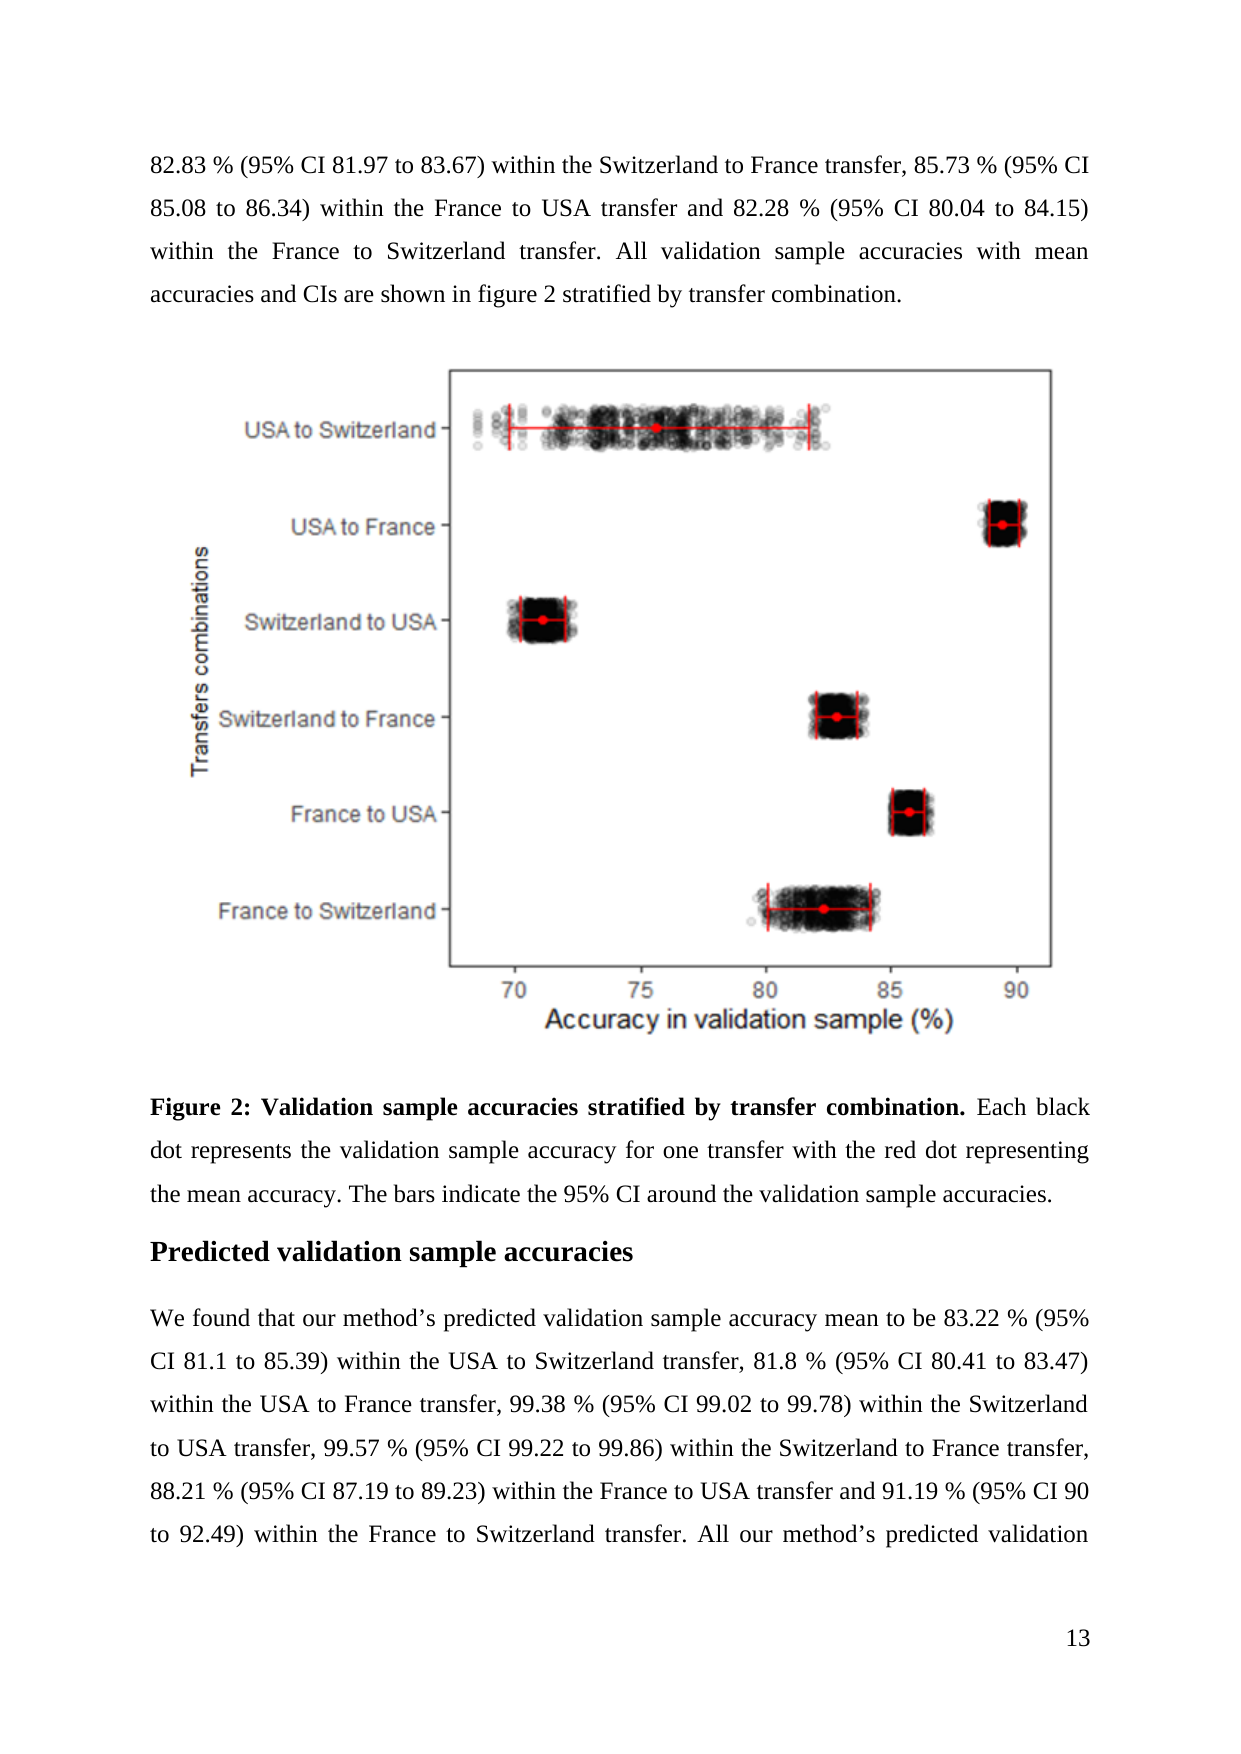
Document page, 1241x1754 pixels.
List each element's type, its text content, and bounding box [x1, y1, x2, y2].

subtitle Predicted validation sample accuracies [150, 1234, 1090, 1268]
picture [172, 341, 1068, 1057]
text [150, 150, 1090, 308]
text Figure 2: Validation sample accuracies stratified by transfer combination. Each black dot represents the validation sample accuracy for one transfer with the red dot representing the mean accuracy. The bars indicate the 95% CI around the validation sample accuracies. [150, 1092, 1090, 1207]
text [150, 1303, 1090, 1548]
